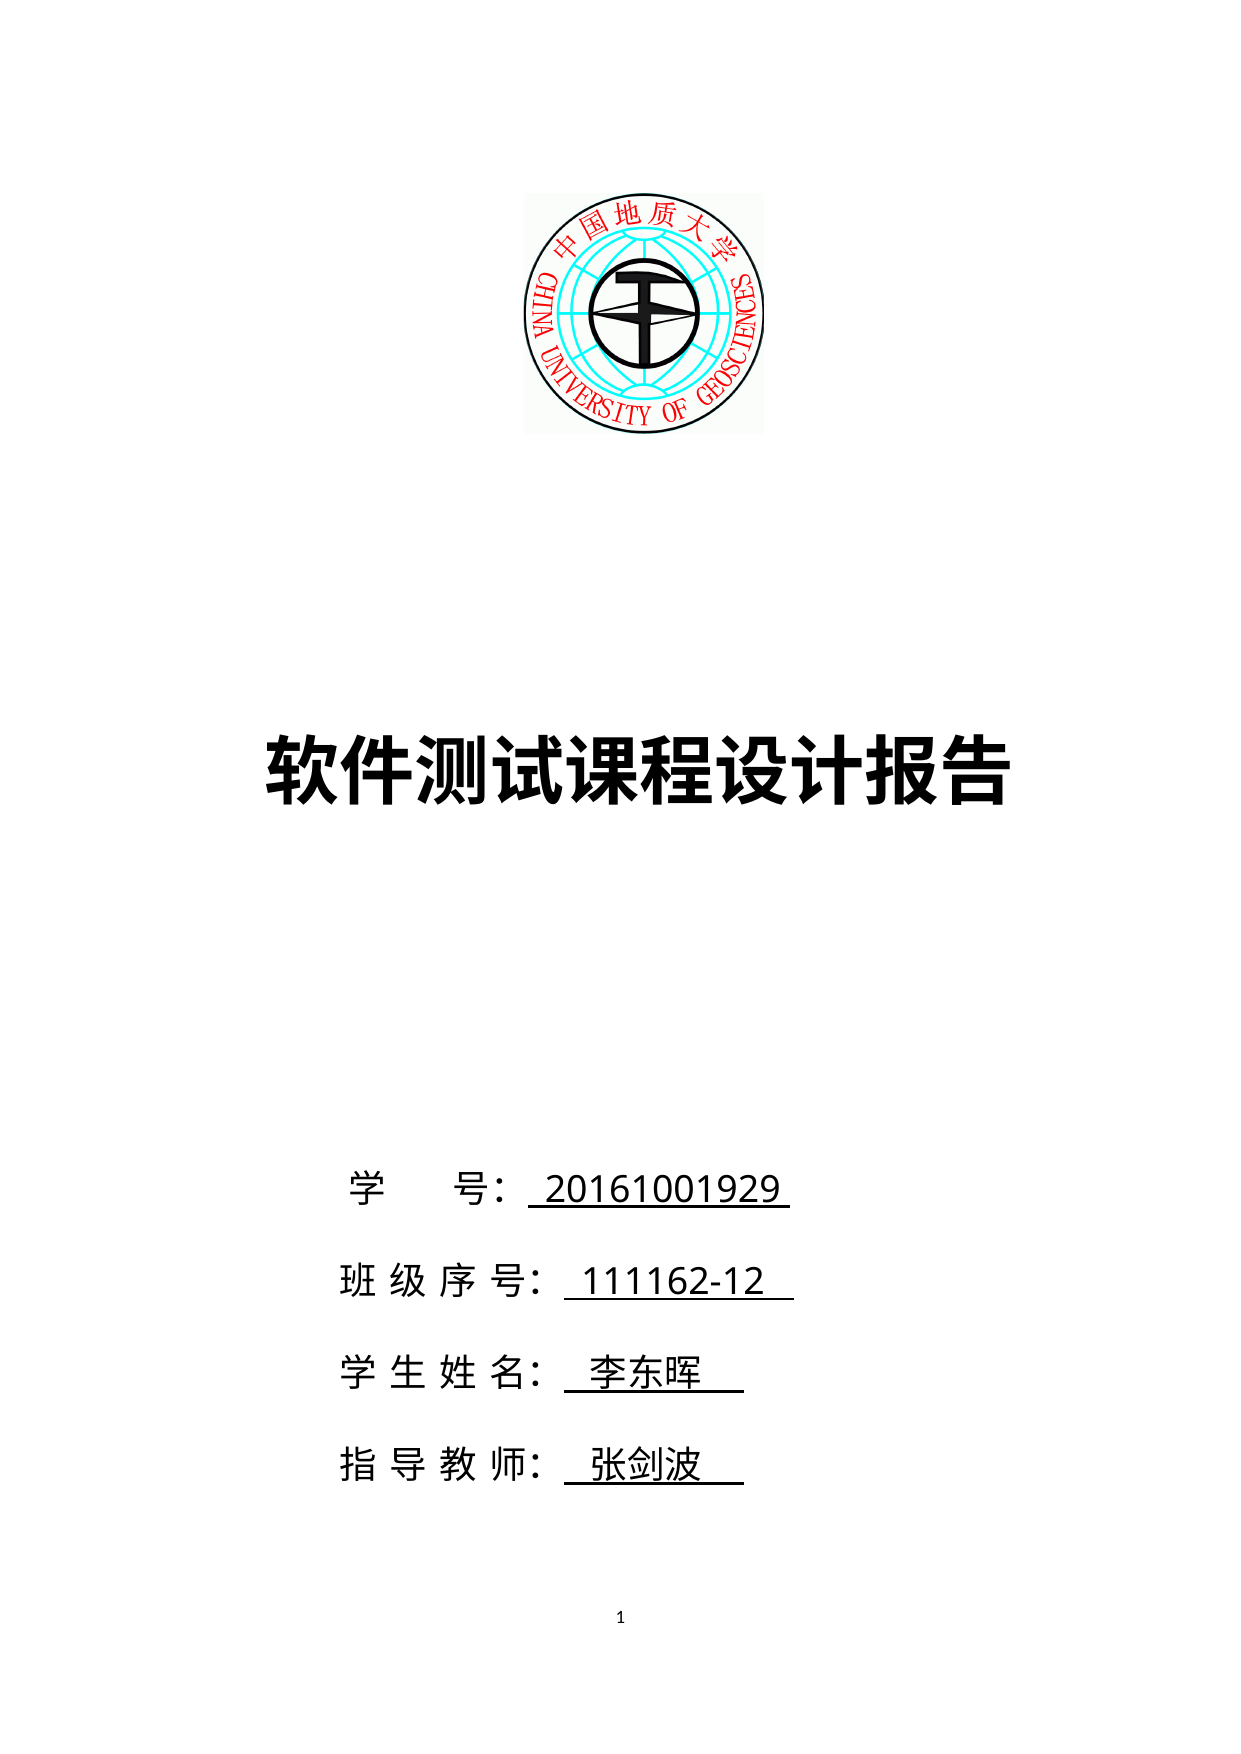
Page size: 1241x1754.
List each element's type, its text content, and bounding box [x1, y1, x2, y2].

text 学 号： 20161001929 [187, 1153, 1053, 1218]
text 学生姓名： 李东晖 [187, 1338, 1053, 1403]
text 软件测试课程设计报告 [225, 701, 1053, 831]
text 班级序号： 111162-12 [187, 1246, 1053, 1311]
text 指导教师： 张剑波 [187, 1430, 1053, 1495]
picture [523, 193, 764, 434]
